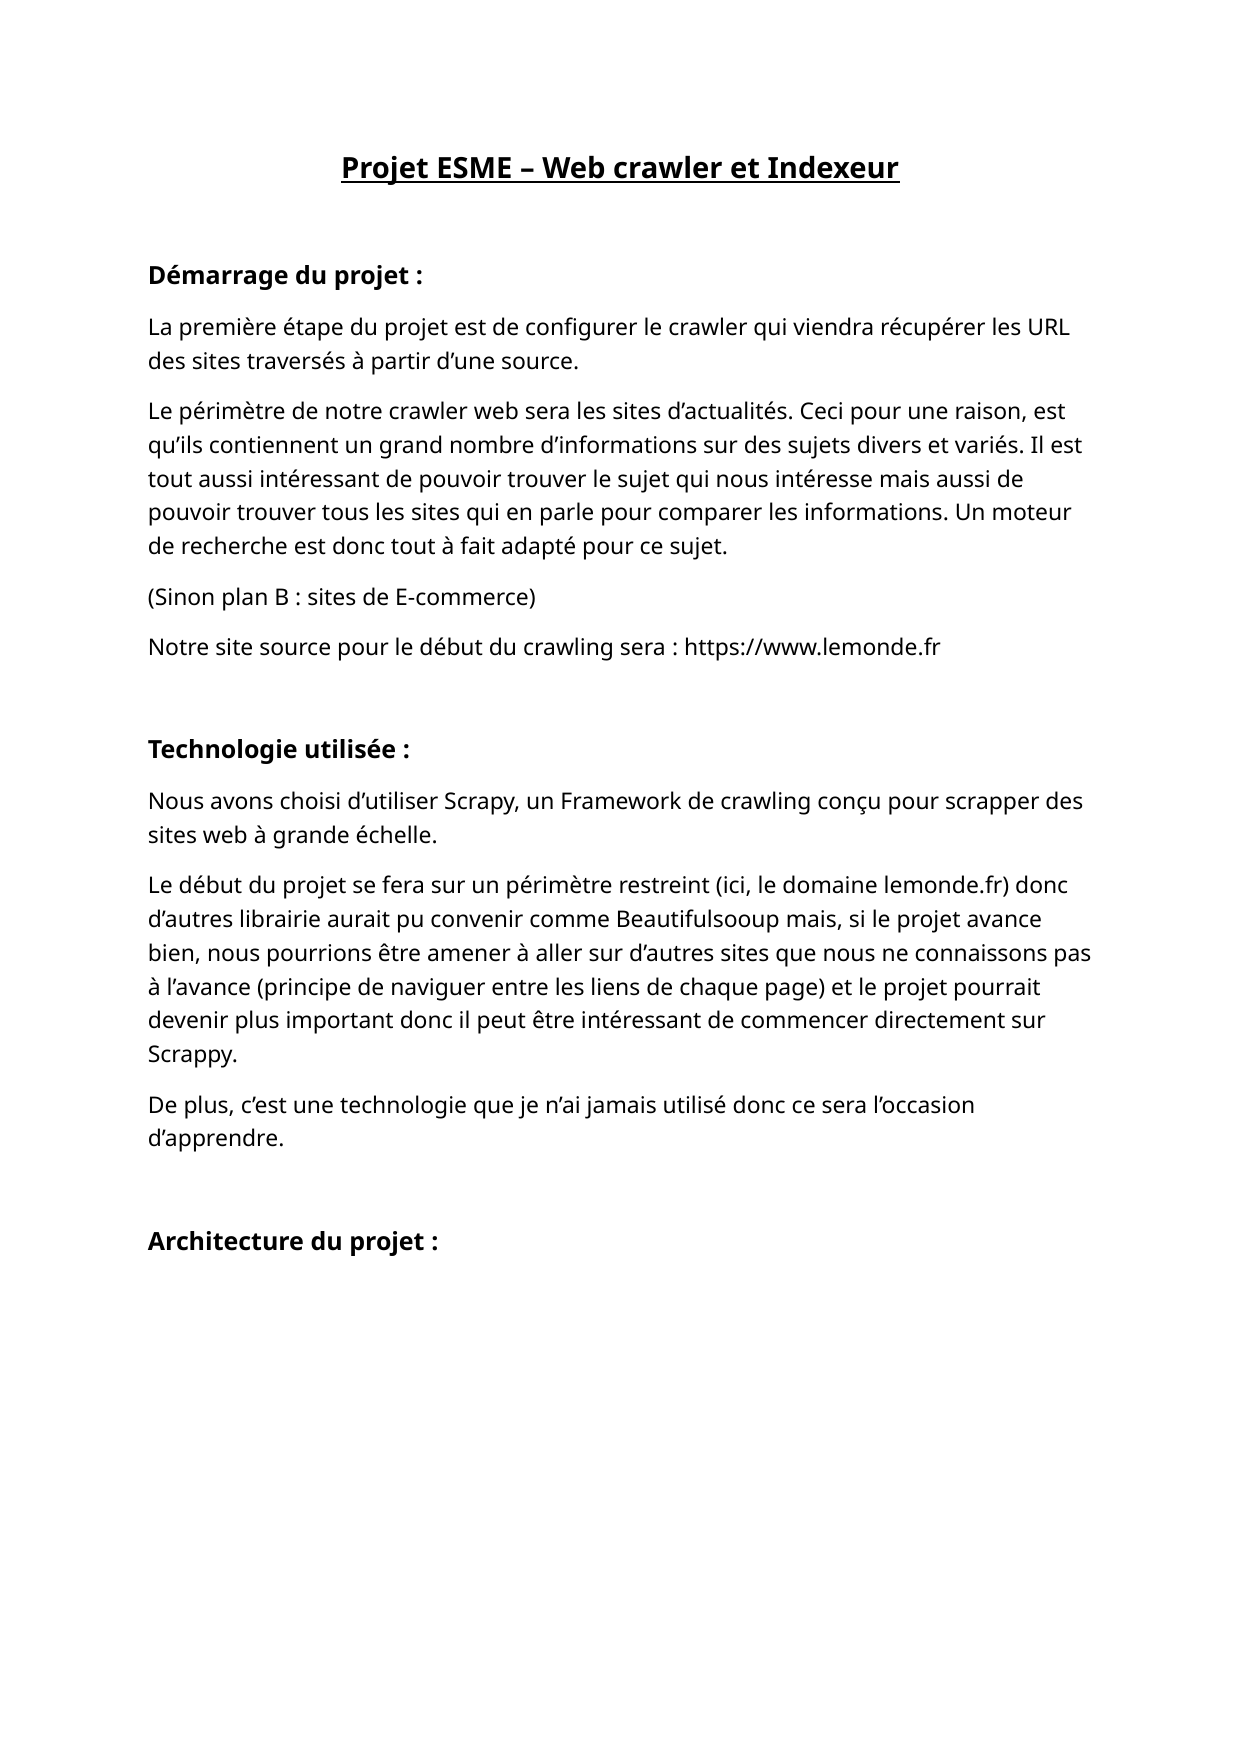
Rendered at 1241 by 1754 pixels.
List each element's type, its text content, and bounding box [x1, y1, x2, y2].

text Le début du projet se fera sur un périmètre restreint (ici, le domaine lemonde.fr) donc d’autres librairie aurait pu convenir comme Beautifulsooup mais, si le projet avance bien, nous pourrions être amener à aller sur d’autres sites que nous ne connaissons pas à l’avance (principe de naviguer entre les liens de chaque page) et le projet pourrait devenir plus important donc il peut être intéressant de commencer directement sur Scrappy. [148, 869, 1093, 1069]
text (Sinon plan B : sites de E-commerce) [148, 581, 1093, 612]
text Le périmètre de notre crawler web sera les sites d’actualités. Ceci pour une raison, est qu’ils contiennent un grand nombre d’informations sur des sujets divers et variés. Il est tout aussi intéressant de pouvoir trouver le sujet qui nous intéresse mais aussi de pouvoir trouver tous les sites qui en parle pour comparer les informations. Un moteur de recherche est donc tout à fait adapté pour ce sujet. [148, 395, 1093, 561]
text Technologie utilisée : [148, 732, 1093, 766]
text Projet ESME – Web crawler et Indexeur [148, 148, 1093, 187]
text De plus, c’est une technologie que je n’ai jamais utilisé donc ce sera l’occasion d’apprendre. [148, 1088, 1093, 1153]
text La première étape du projet est de configurer le crawler qui viendra récupérer les URL des sites traversés à partir d’une source. [148, 311, 1093, 376]
text Démarrage du projet : [148, 257, 1093, 292]
text Notre site source pour le début du crawling sera : https://www.lemonde.fr [148, 631, 1093, 662]
text Architecture du projet : [148, 1223, 1093, 1257]
text Nous avons choisi d’utiliser Scrapy, un Framework de crawling conçu pour scrapper des sites web à grande échelle. [148, 785, 1093, 850]
